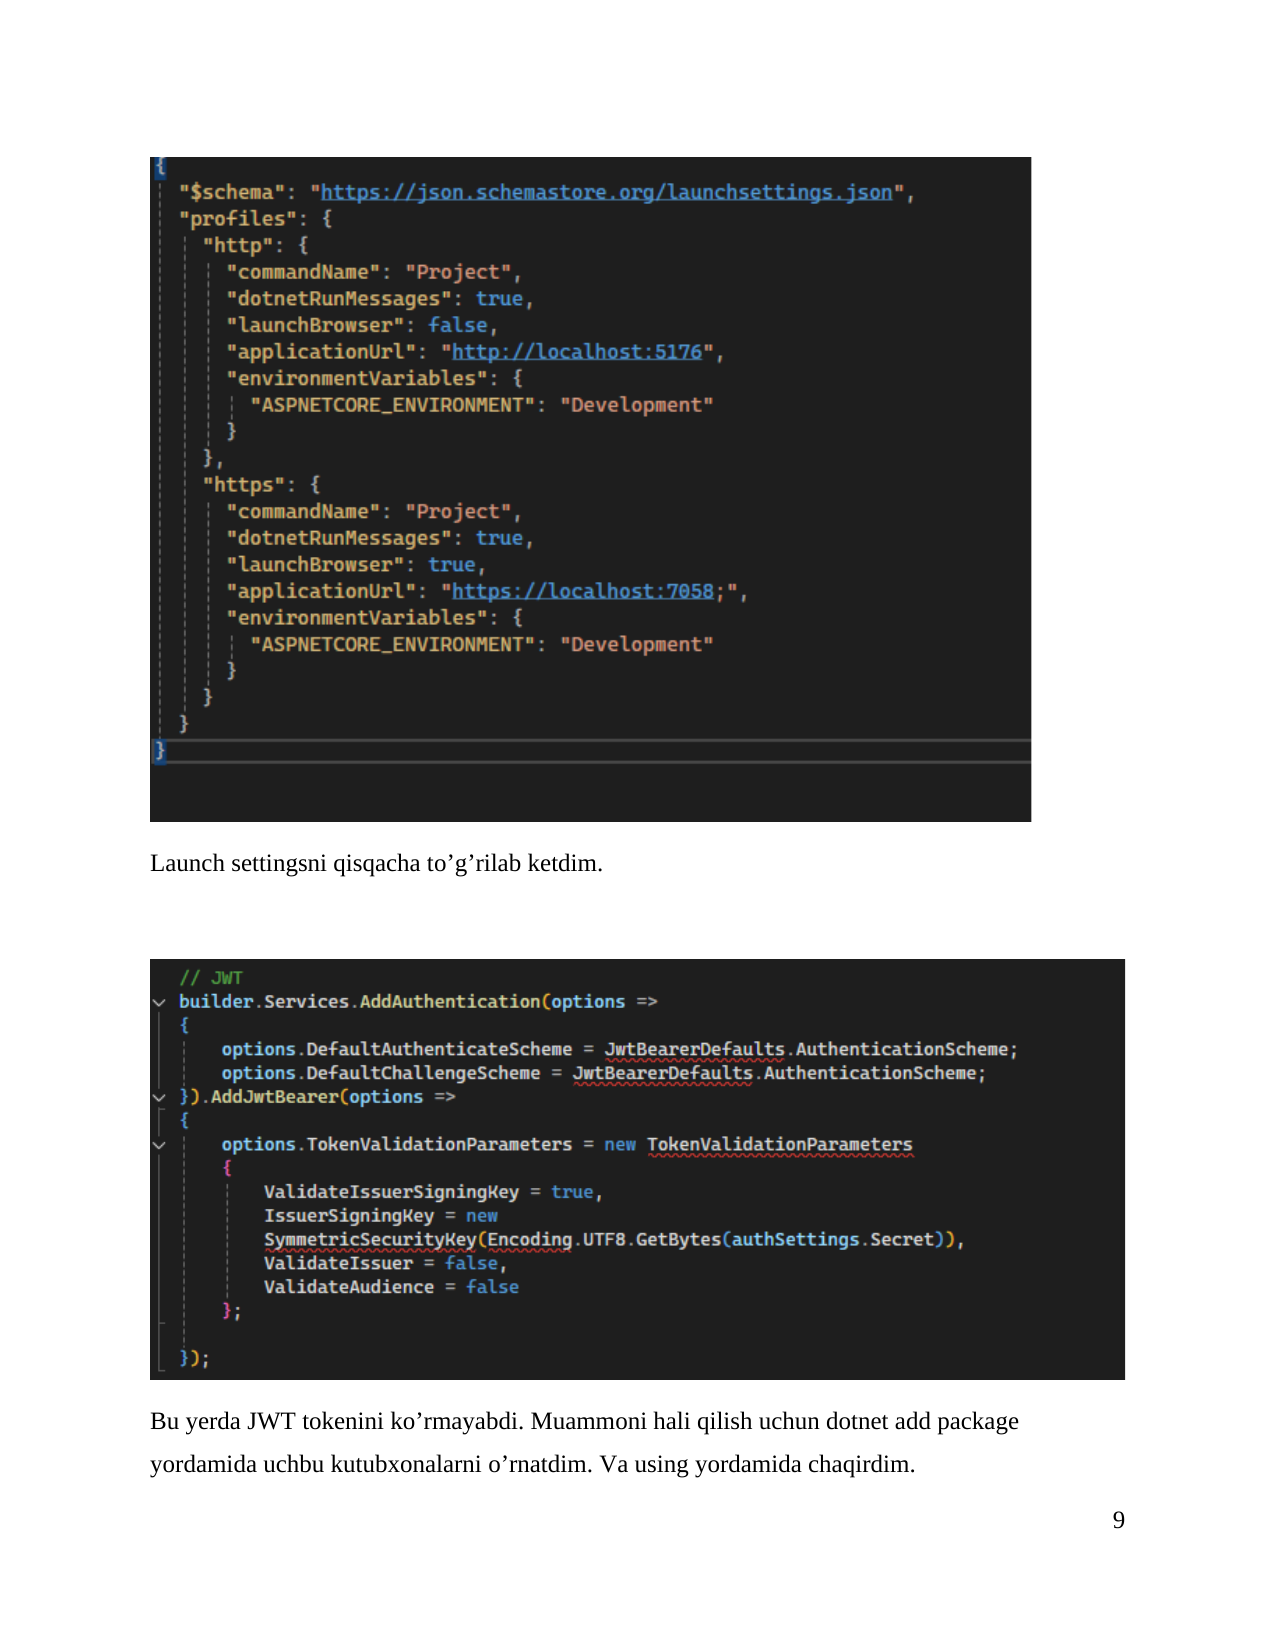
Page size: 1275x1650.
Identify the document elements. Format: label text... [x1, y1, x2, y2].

text Launch settingsni qisqacha to’g’rilab ketdim. [150, 848, 1125, 877]
text Bu yerda JWT tokenini ko’rmayabdi. Muammoni hali qilish uchun dotnet add package yordamida uchbu kutubxonalarni o’rnatdim. Va using yordamida chaqirdim. [150, 1406, 1125, 1478]
picture [150, 959, 1125, 1380]
picture [150, 157, 1032, 822]
